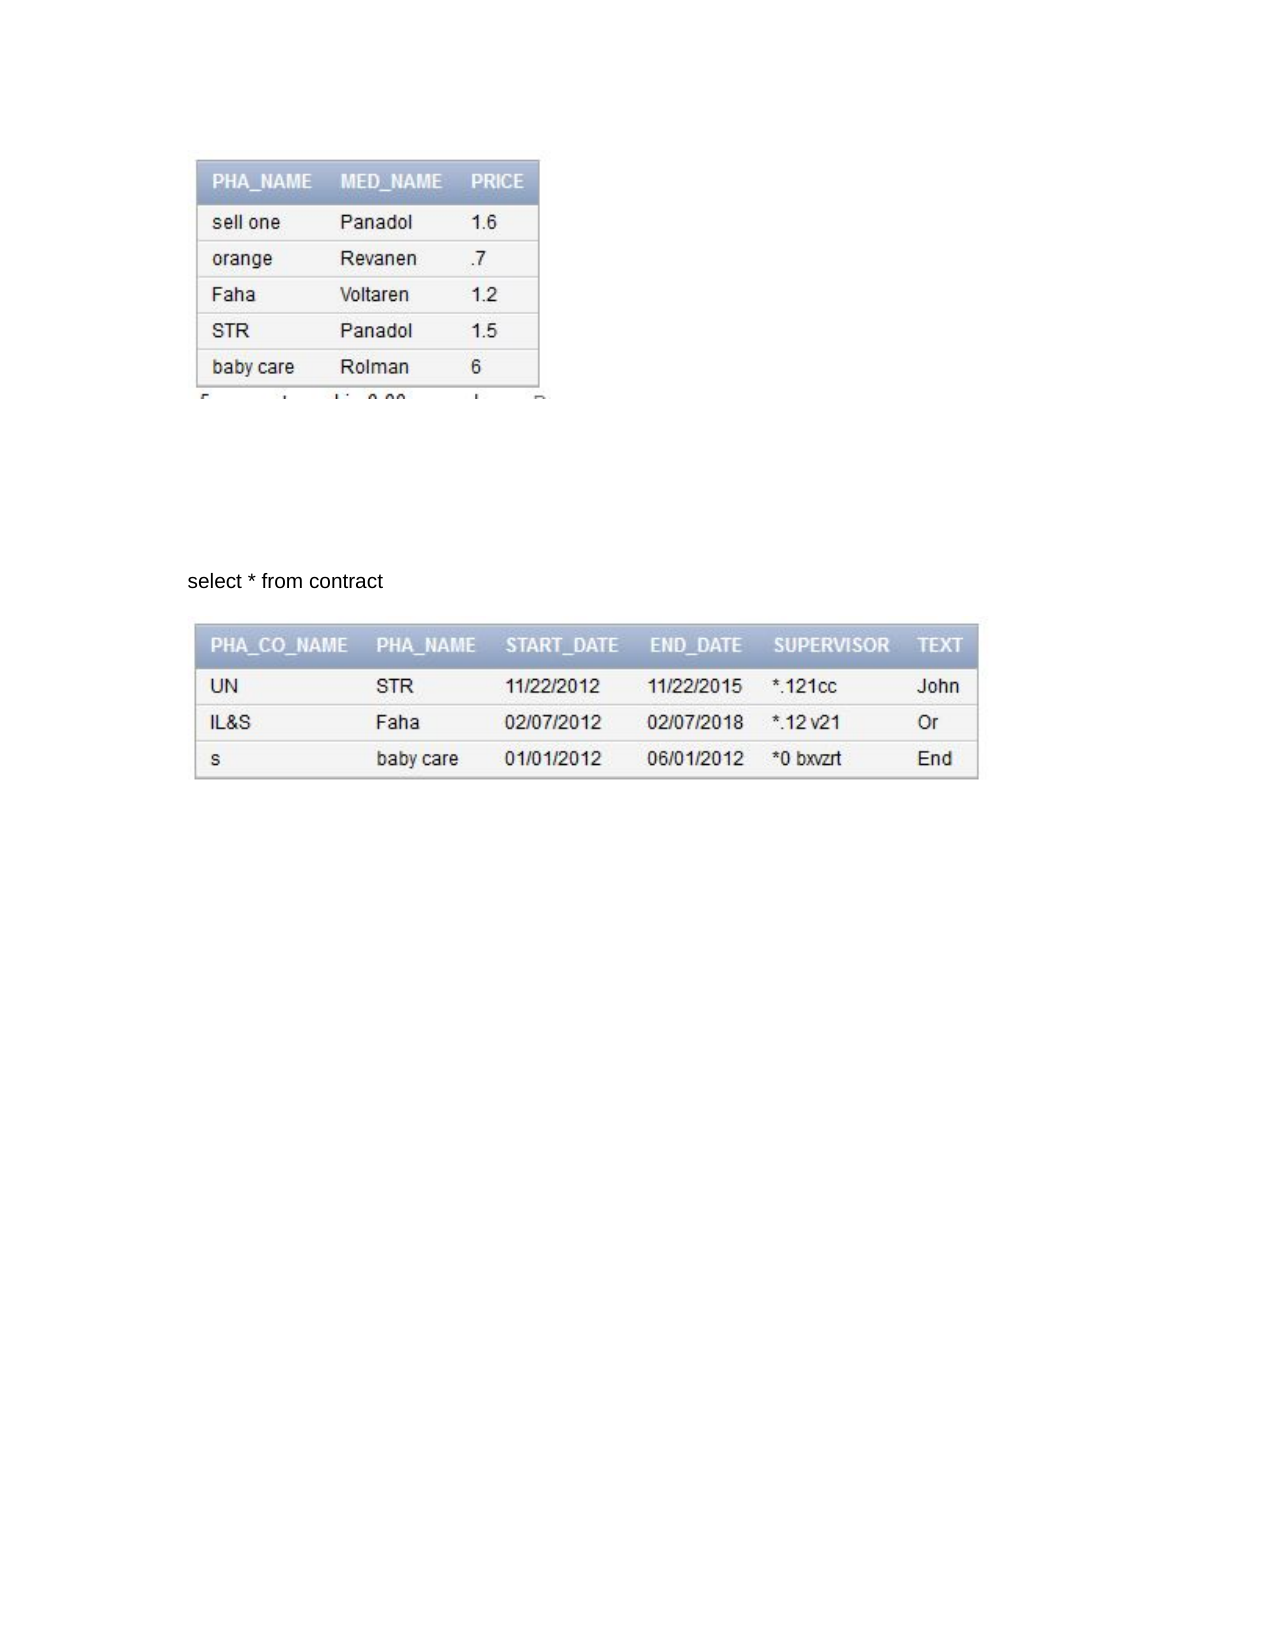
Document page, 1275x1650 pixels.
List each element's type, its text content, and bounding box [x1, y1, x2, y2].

picture [187, 616, 993, 786]
picture [187, 150, 554, 399]
text select * from contract [187, 568, 1087, 592]
